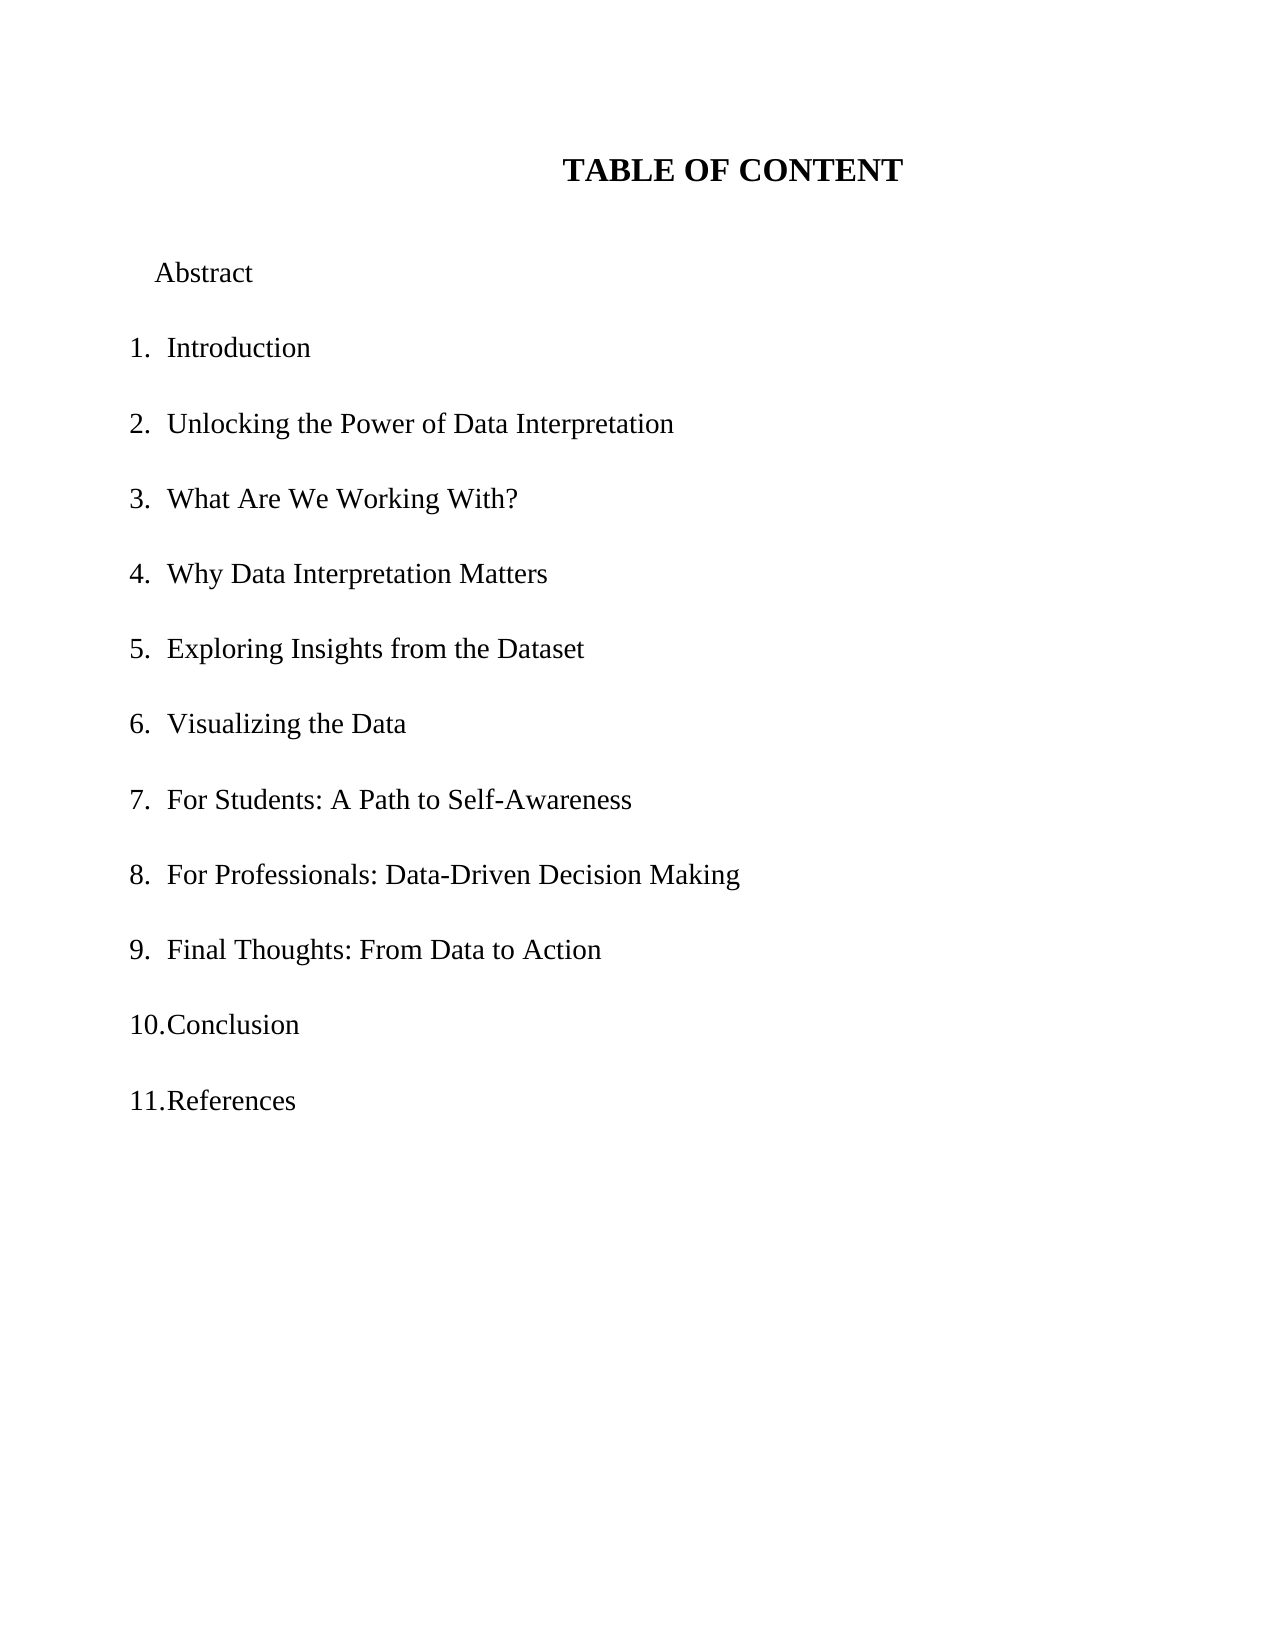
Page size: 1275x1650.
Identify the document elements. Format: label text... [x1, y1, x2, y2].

subtitle TABLE OF CONTENT [283, 150, 992, 188]
list For Professionals: Data-Driven Decision Making [129, 857, 1150, 891]
list For Students: A Path to Self-Awareness [129, 782, 1150, 815]
list Introduction [129, 331, 1150, 364]
list What Are We Working With? [129, 481, 1150, 514]
text Abstract [108, 255, 1150, 289]
list Final Thoughts: From Data to Action [129, 932, 1150, 966]
list Unlocking the Power of Data Interpretation [129, 406, 1150, 439]
list Conclusion [129, 1007, 1150, 1041]
list Why Data Interpretation Matters [129, 556, 1150, 590]
list References [129, 1083, 1150, 1116]
list Exploring Insights from the Dataset [129, 631, 1150, 665]
list Visualizing the Data [129, 707, 1150, 740]
